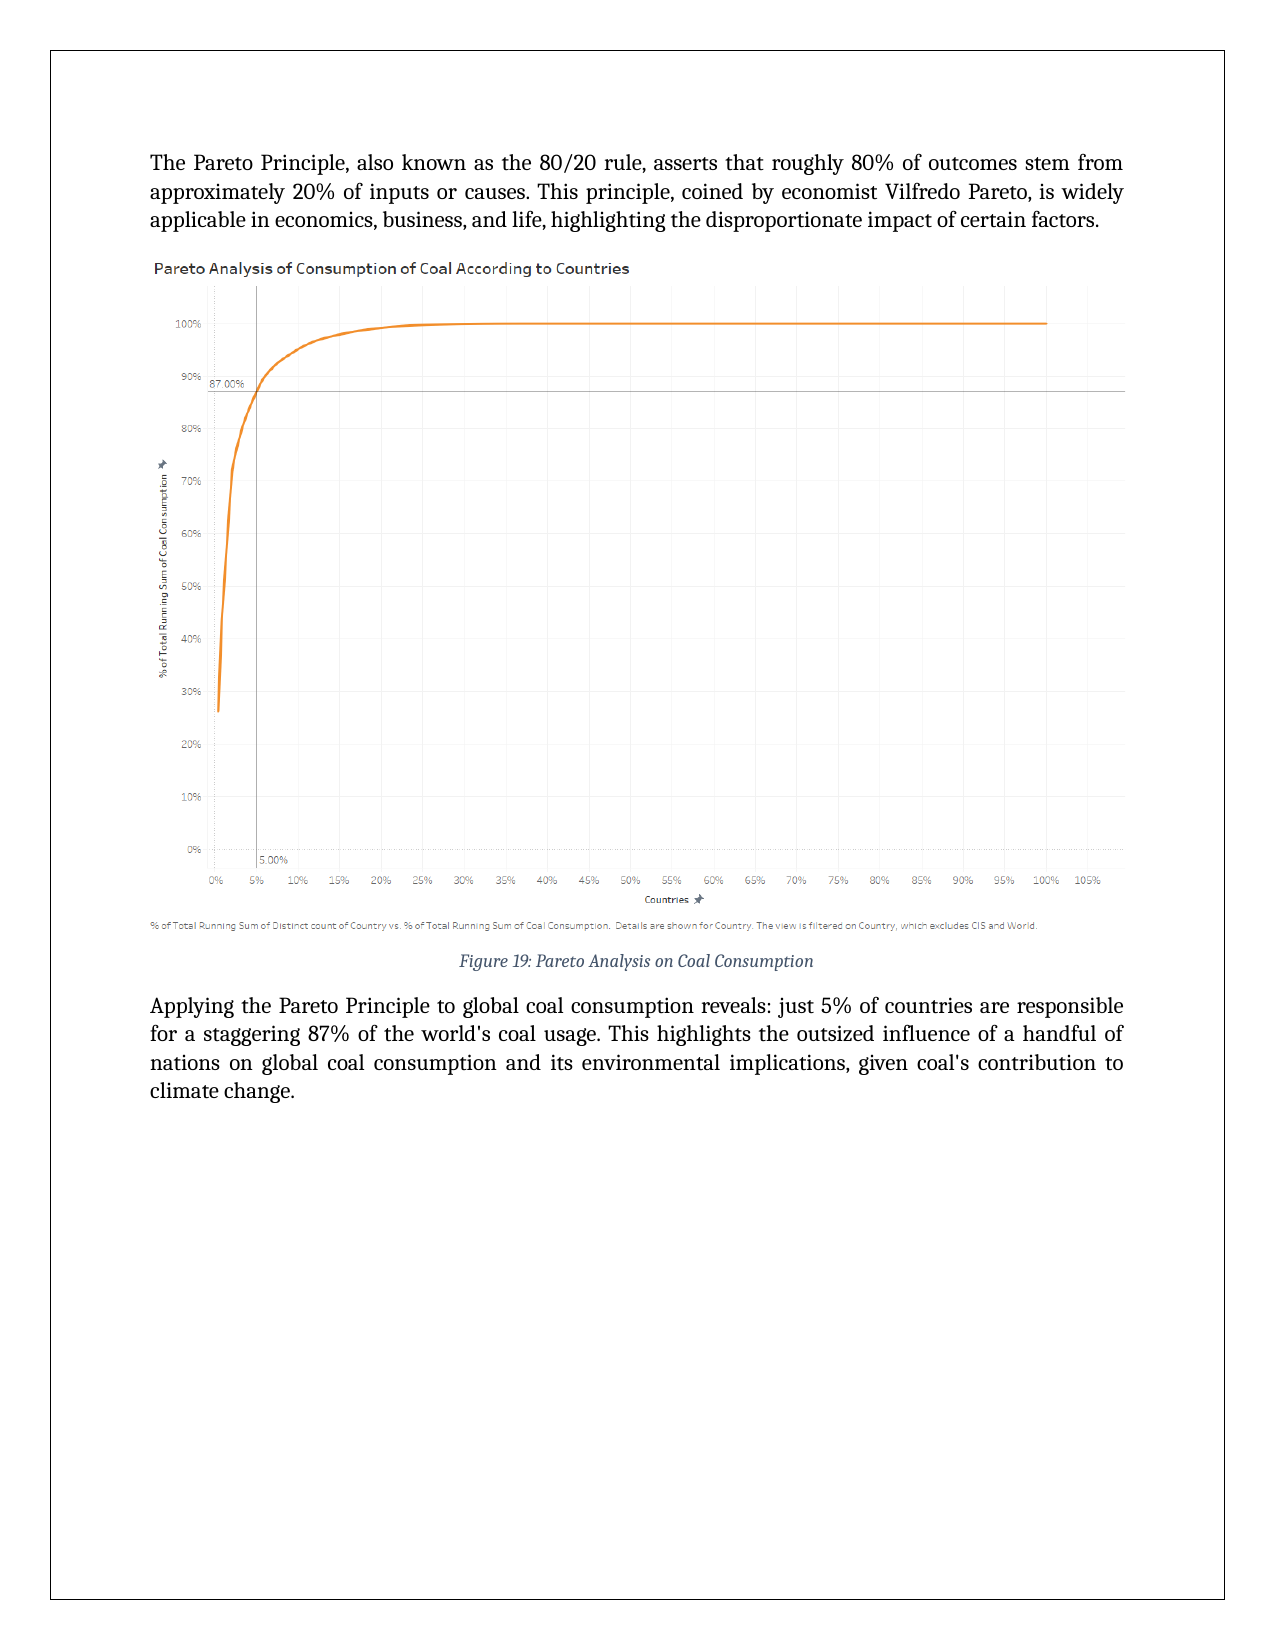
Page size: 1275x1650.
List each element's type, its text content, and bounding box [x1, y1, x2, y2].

picture [150, 252, 1125, 932]
text The Pareto Principle, also known as the 80/20 rule, asserts that roughly 80% of outcomes stem from approximately 20% of inputs or causes. This principle, coined by economist Vilfredo Pareto, is widely applicable in economics, business, and life, highlighting the disproportionate impact of certain factors. [150, 150, 1125, 233]
text Figure 19: Pareto Analysis on Coal Consumption [150, 950, 1125, 972]
text Applying the Pareto Principle to global coal consumption reveals: just 5% of countries are responsible for a staggering 87% of the world's coal usage. This highlights the outsized influence of a handful of nations on global coal consumption and its environmental implications, given coal's contribution to climate change. [150, 993, 1125, 1104]
